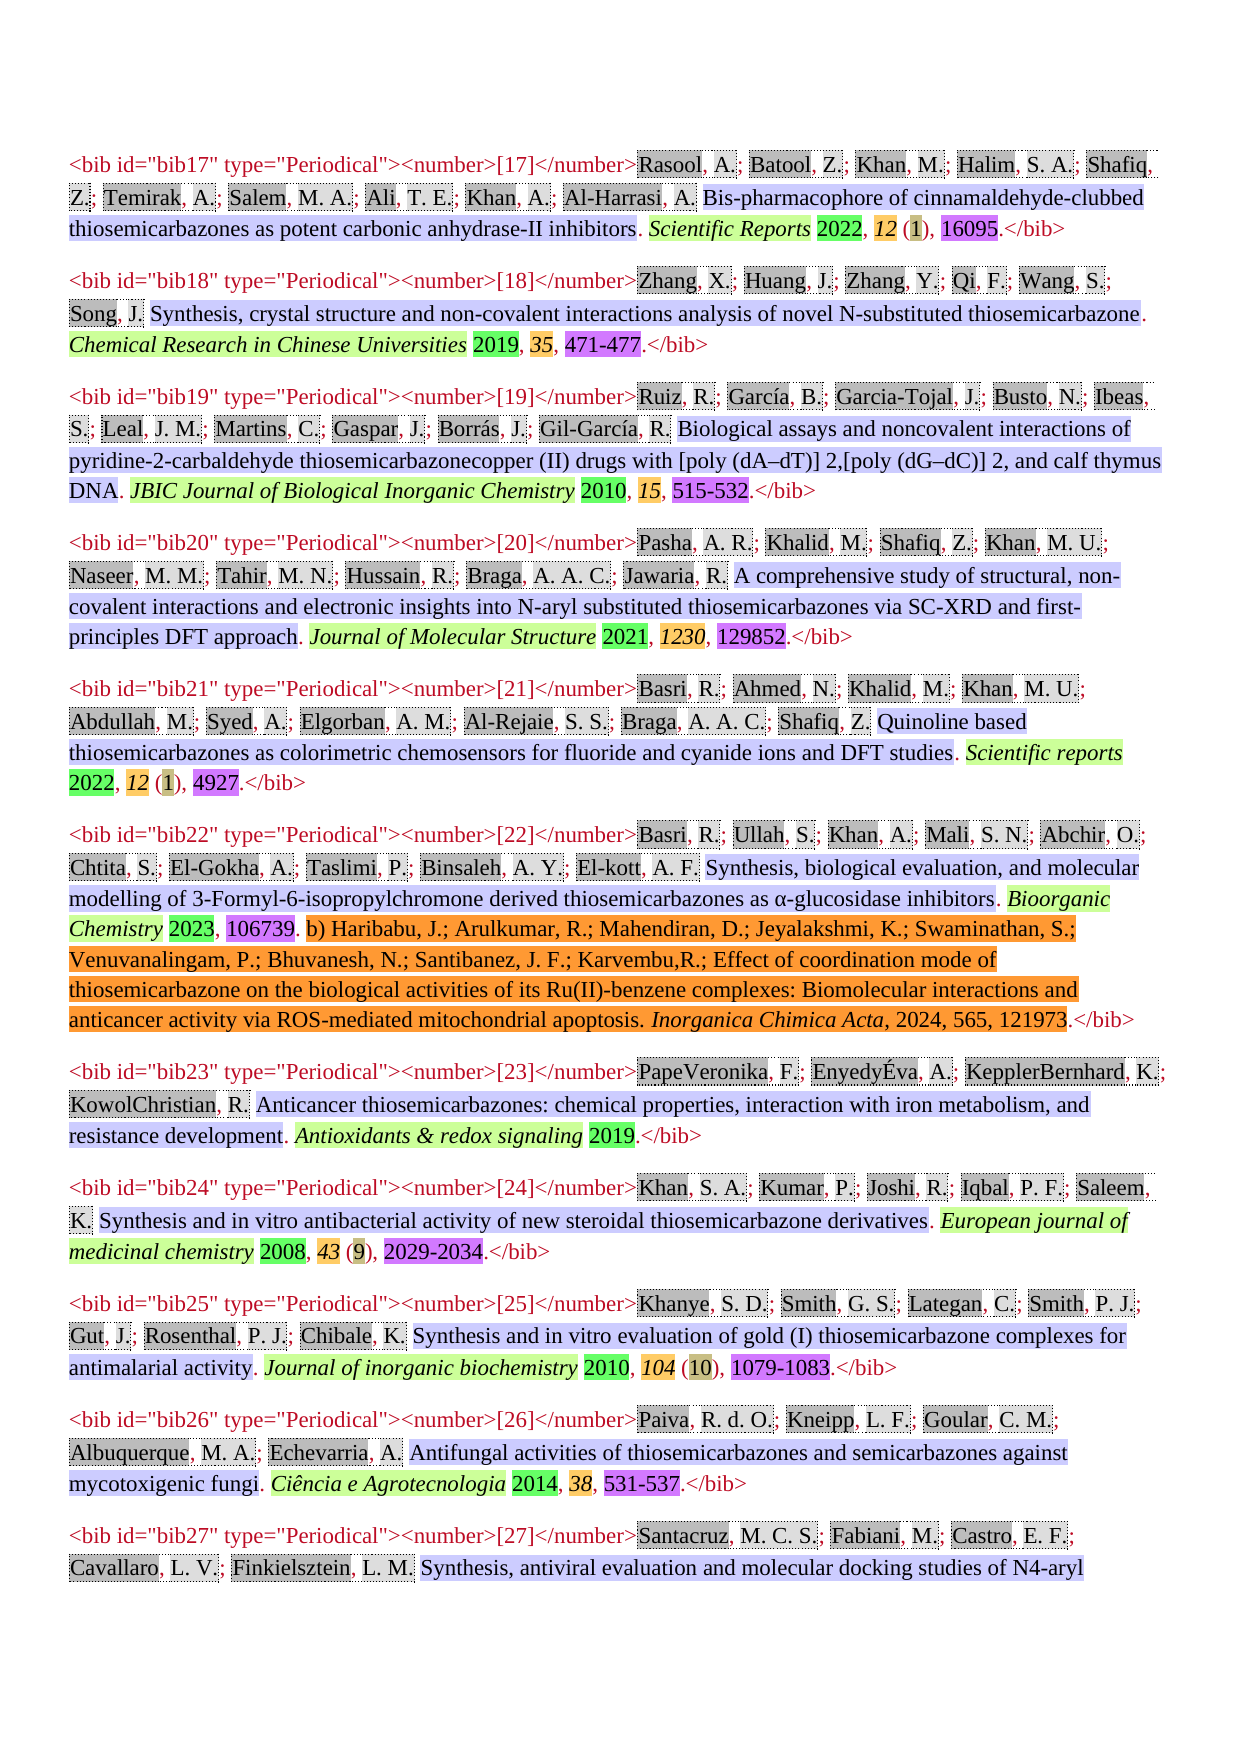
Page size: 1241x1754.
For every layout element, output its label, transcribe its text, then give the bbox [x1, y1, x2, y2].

text <bib id="bib22" type="Periodical"><number>[22]</number>Basri, R.; Ullah, S.; Khan, A.; Mali, S. N.; Abchir, O.; Chtita, S.; El-Gokha, A.; Taslimi, P.; Binsaleh, A. Y.; El-kott, A. F. Synthesis, biological evaluation, and molecular modelling of 3-Formyl-6-isopropylchromone derived thiosemicarbazones as α-glucosidase inhibitors. Bioorganic Chemistry 2023, 106739. b) Haribabu, J.; Arulkumar, R.; Mahendiran, D.; Jeyalakshmi, K.; Swaminathan, S.; Venuvanalingam, P.; Bhuvanesh, N.; Santibanez, J. F.; Karvembu,R.; Effect of coordination mode of thiosemicarbazone on the biological activities of its Ru(II)-benzene complexes: Biomolecular interactions and anticancer activity via ROS-mediated mitochondrial apoptosis. Inorganica Chimica Acta, 2024, 565, 121973.</bib> [69, 820, 1171, 1032]
text <bib id="bib24" type="Periodical"><number>[24]</number>Khan, S. A.; Kumar, P.; Joshi, R.; Iqbal, P. F.; Saleem, K. Synthesis and in vitro antibacterial activity of new steroidal thiosemicarbazone derivatives. European journal of medicinal chemistry 2008, 43 (9), 2029-2034.</bib> [69, 1173, 1171, 1264]
text <bib id="bib19" type="Periodical"><number>[19]</number>Ruiz, R.; García, B.; Garcia-Tojal, J.; Busto, N.; Ibeas, S.; Leal, J. M.; Martins, C.; Gaspar, J.; Borrás, J.; Gil-García, R. Biological assays and noncovalent interactions of pyridine-2-carbaldehyde thiosemicarbazonecopper (II) drugs with [poly (dA–dT)] 2,[poly (dG–dC)] 2, and calf thymus DNA. JBIC Journal of Biological Inorganic Chemistry 2010, 15, 515-532.</bib> [69, 382, 1171, 503]
text <bib id="bib23" type="Periodical"><number>[23]</number>PapeVeronika, F.; EnyedyÉva, A.; KepplerBernhard, K.; KowolChristian, R. Anticancer thiosemicarbazones: chemical properties, interaction with iron metabolism, and resistance development. Antioxidants & redox signaling 2019.</bib> [69, 1057, 1171, 1148]
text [69, 1521, 1171, 1582]
text <bib id="bib18" type="Periodical"><number>[18]</number>Zhang, X.; Huang, J.; Zhang, Y.; Qi, F.; Wang, S.; Song, J. Synthesis, crystal structure and non-covalent interactions analysis of novel N-substituted thiosemicarbazone. Chemical Research in Chinese Universities 2019, 35, 471-477.</bib> [69, 266, 1171, 357]
text <bib id="bib26" type="Periodical"><number>[26]</number>Paiva, R. d. O.; Kneipp, L. F.; Goular, C. M.; Albuquerque, M. A.; Echevarria, A. Antifungal activities of thiosemicarbazones and semicarbazones against mycotoxigenic fungi. Ciência e Agrotecnologia 2014, 38, 531-537.</bib> [69, 1405, 1171, 1496]
text <bib id="bib17" type="Periodical"><number>[17]</number>Rasool, A.; Batool, Z.; Khan, M.; Halim, S. A.; Shafiq, Z.; Temirak, A.; Salem, M. A.; Ali, T. E.; Khan, A.; Al-Harrasi, A. Bis-pharmacophore of cinnamaldehyde-clubbed thiosemicarbazones as potent carbonic anhydrase-II inhibitors. Scientific Reports 2022, 12 (1), 16095.</bib> [69, 150, 1171, 241]
text <bib id="bib20" type="Periodical"><number>[20]</number>Pasha, A. R.; Khalid, M.; Shafiq, Z.; Khan, M. U.; Naseer, M. M.; Tahir, M. N.; Hussain, R.; Braga, A. A. C.; Jawaria, R. A comprehensive study of structural, non-covalent interactions and electronic insights into N-aryl substituted thiosemicarbazones via SC-XRD and first-principles DFT approach. Journal of Molecular Structure 2021, 1230, 129852.</bib> [69, 528, 1171, 649]
text <bib id="bib25" type="Periodical"><number>[25]</number>Khanye, S. D.; Smith, G. S.; Lategan, C.; Smith, P. J.; Gut, J.; Rosenthal, P. J.; Chibale, K. Synthesis and in vitro evaluation of gold (I) thiosemicarbazone complexes for antimalarial activity. Journal of inorganic biochemistry 2010, 104 (10), 1079-1083.</bib> [69, 1289, 1171, 1380]
text <bib id="bib21" type="Periodical"><number>[21]</number>Basri, R.; Ahmed, N.; Khalid, M.; Khan, M. U.; Abdullah, M.; Syed, A.; Elgorban, A. M.; Al-Rejaie, S. S.; Braga, A. A. C.; Shafiq, Z. Quinoline based thiosemicarbazones as colorimetric chemosensors for fluoride and cyanide ions and DFT studies. Scientific reports 2022, 12 (1), 4927.</bib> [69, 674, 1171, 796]
